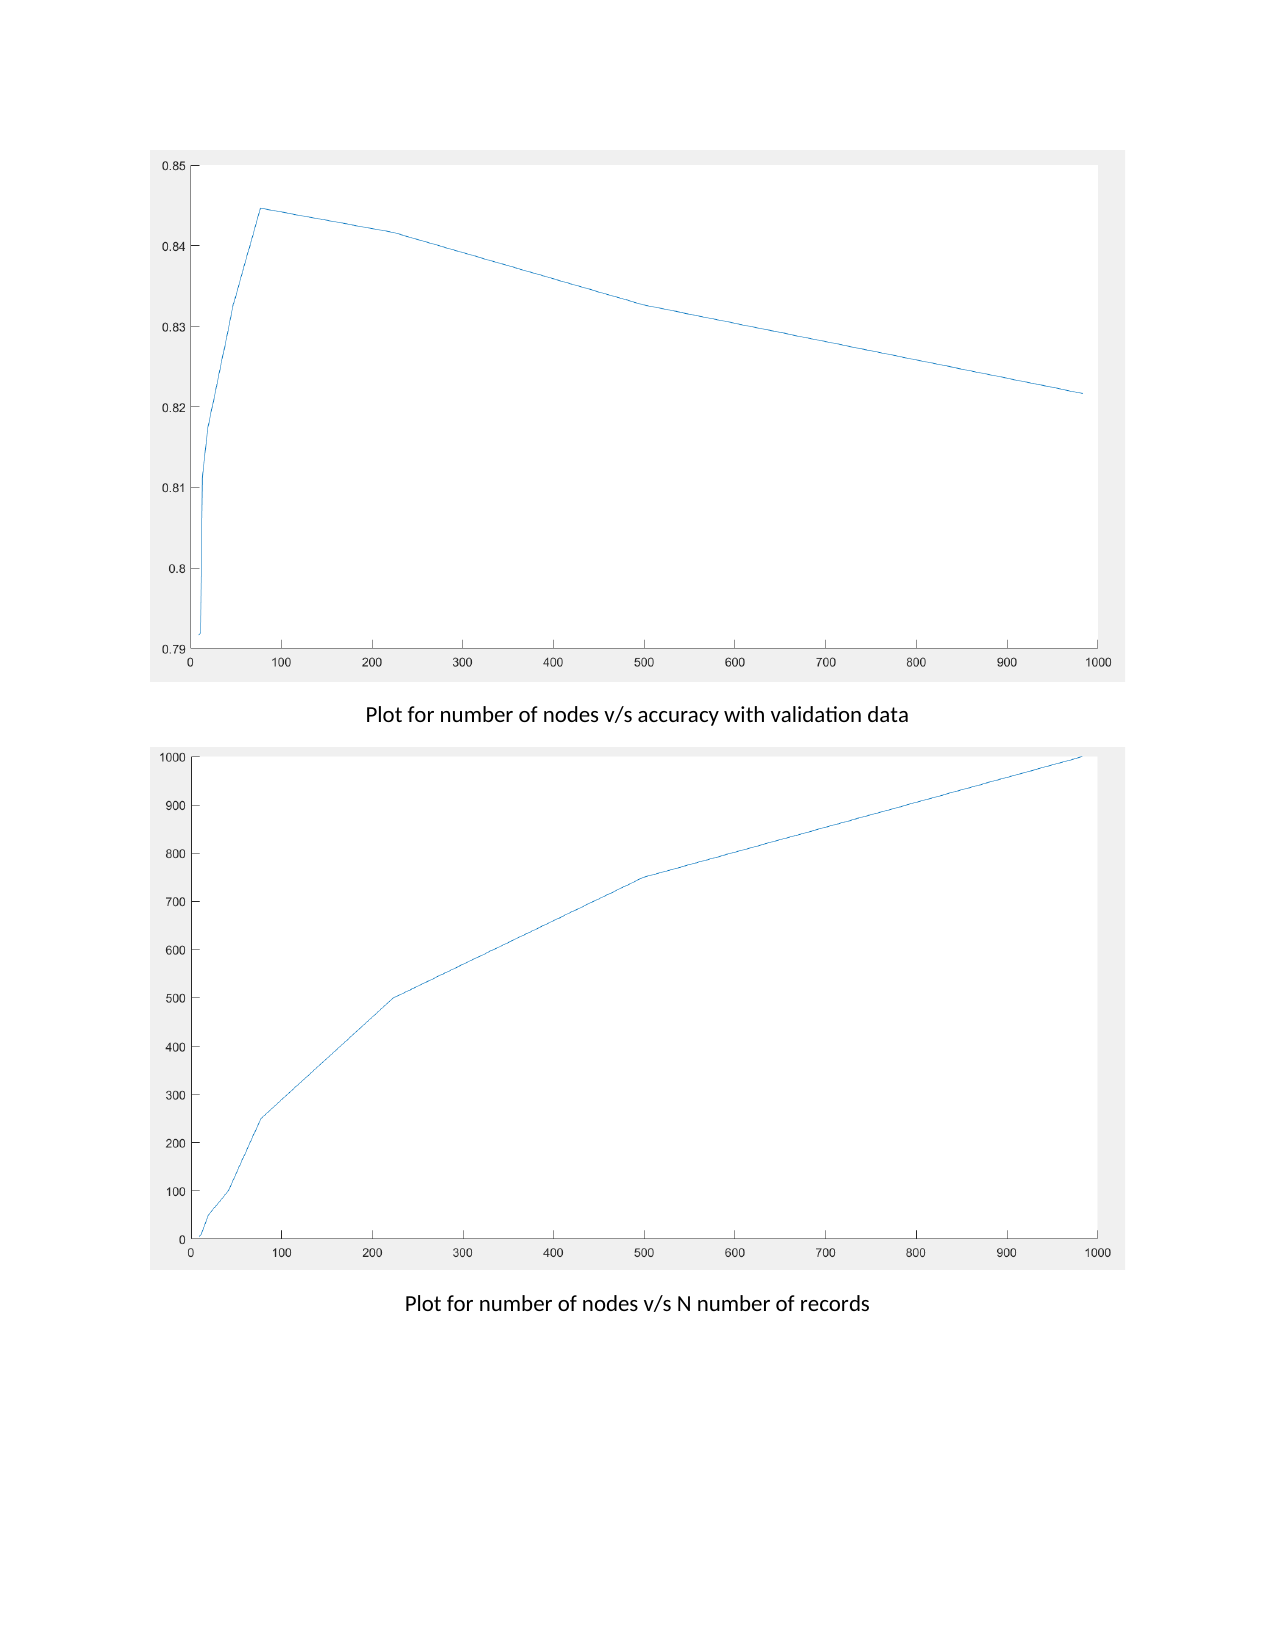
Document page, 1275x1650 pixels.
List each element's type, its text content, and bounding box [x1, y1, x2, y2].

text Plot for number of nodes v/s accuracy with validation data [150, 700, 1125, 728]
picture [150, 747, 1125, 1270]
text Plot for number of nodes v/s N number of records [150, 1289, 1125, 1317]
picture [150, 150, 1125, 682]
